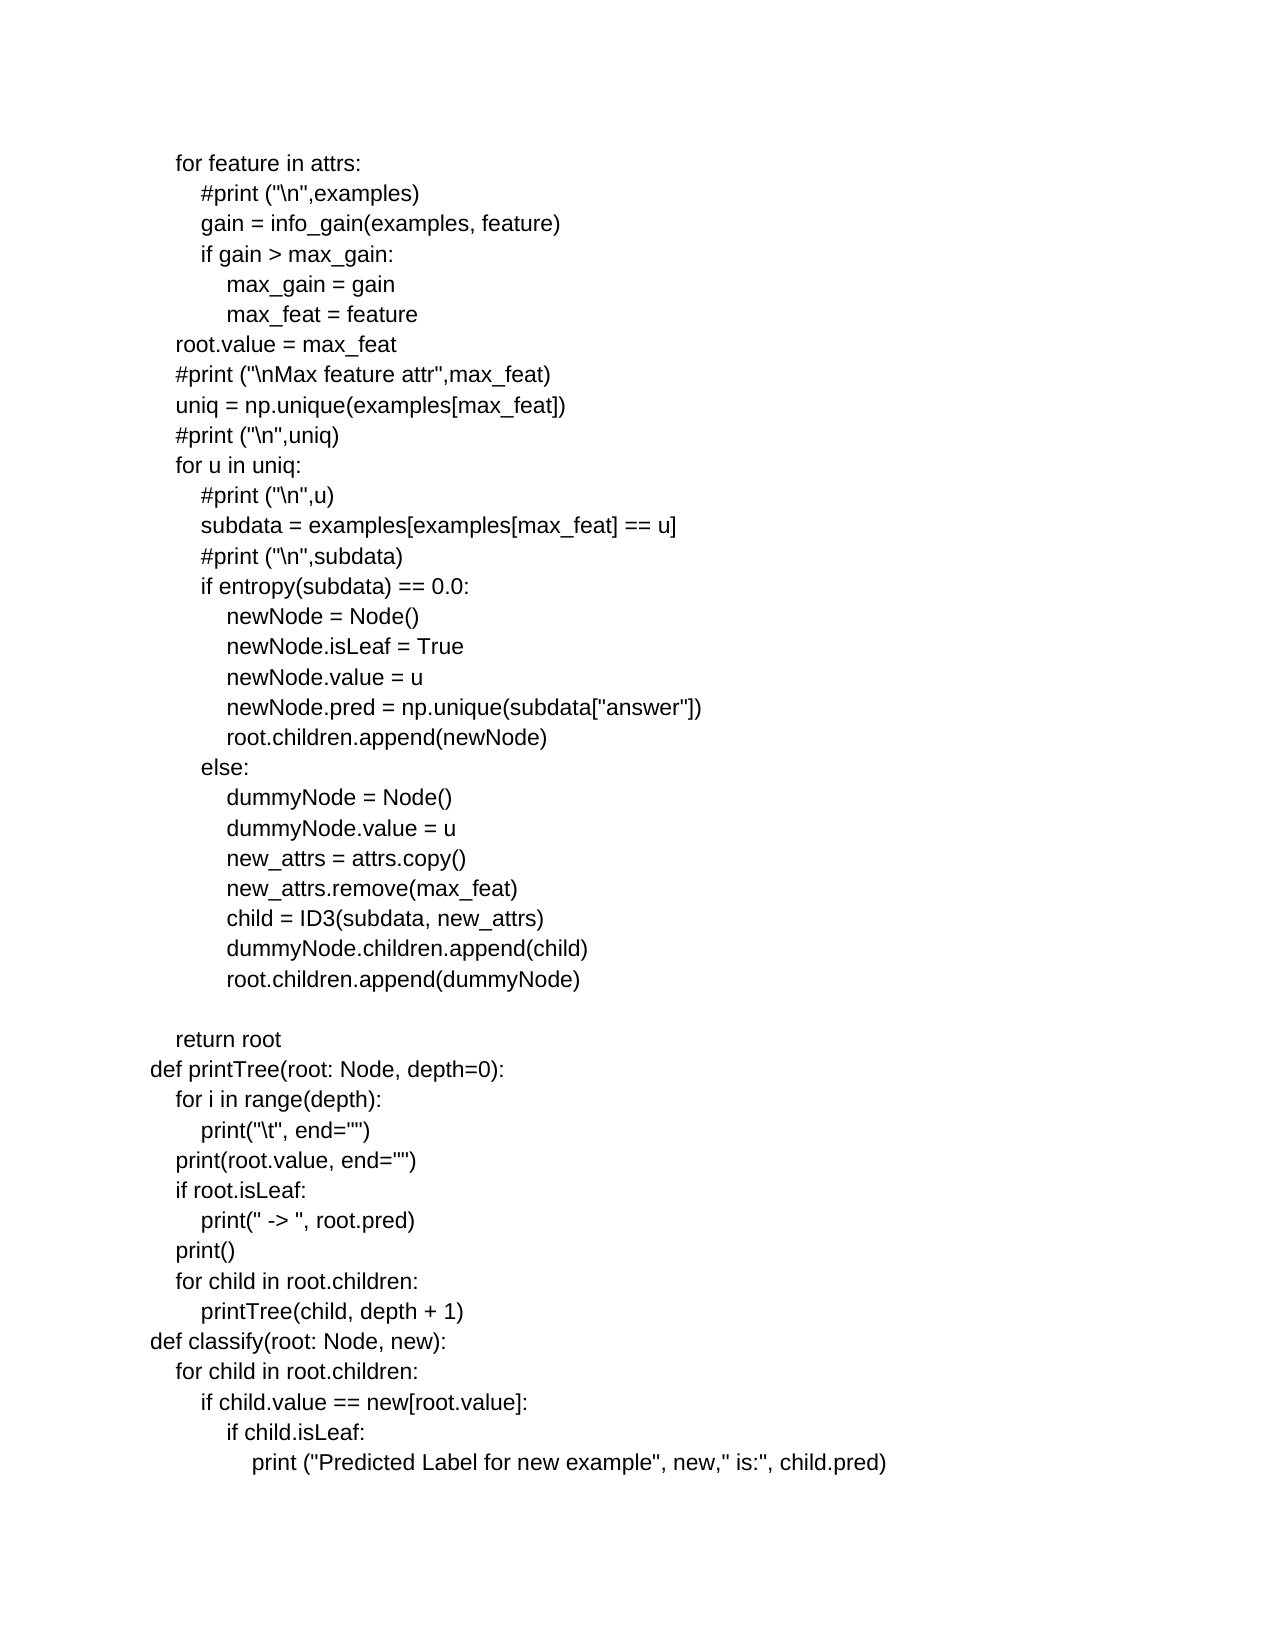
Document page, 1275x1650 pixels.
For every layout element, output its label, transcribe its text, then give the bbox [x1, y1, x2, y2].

text if root.isLeaf: [150, 1177, 1125, 1203]
text printTree(child, depth + 1) [150, 1298, 1125, 1324]
text #print ("\n",u) [150, 482, 1125, 509]
text print() [150, 1237, 1125, 1264]
text dummyNode.children.append(child) [150, 935, 1125, 962]
text child = ID3(subdata, new_attrs) [150, 905, 1125, 932]
text root.children.append(newNode) [150, 724, 1125, 750]
text dummyNode.value = u [150, 814, 1125, 841]
text else: [150, 754, 1125, 781]
text if child.isLeaf: [150, 1419, 1125, 1445]
text for child in root.children: [150, 1358, 1125, 1385]
text def classify(root: Node, new): [150, 1328, 1125, 1354]
text for child in root.children: [150, 1268, 1125, 1294]
text print(" -> ", root.pred) [150, 1207, 1125, 1234]
text return root [150, 1026, 1125, 1052]
text new_attrs.remove(max_feat) [150, 875, 1125, 901]
text subdata = examples[examples[max_feat] == u] [150, 512, 1125, 539]
text uniq = np.unique(examples[max_feat]) [150, 392, 1125, 418]
text newNode.value = u [150, 663, 1125, 690]
text print(root.value, end="") [150, 1147, 1125, 1173]
text max_feat = feature [150, 301, 1125, 327]
text def printTree(root: Node, depth=0): [150, 1056, 1125, 1083]
text root.children.append(dummyNode) [150, 966, 1125, 992]
text if entropy(subdata) == 0.0: [150, 573, 1125, 599]
text max_gain = gain [150, 271, 1125, 297]
text print("\t", end="") [150, 1117, 1125, 1143]
text #print ("\n",subdata) [150, 543, 1125, 569]
text print ("Predicted Label for new example", new," is:", child.pred) [150, 1449, 1125, 1475]
text for i in range(depth): [150, 1086, 1125, 1113]
text if child.value == new[root.value]: [150, 1388, 1125, 1415]
text #print ("\nMax feature attr",max_feat) [150, 361, 1125, 388]
text gain = info_gain(examples, feature) [150, 210, 1125, 237]
text new_attrs = attrs.copy() [150, 845, 1125, 871]
text newNode.pred = np.unique(subdata["answer"]) [150, 694, 1125, 720]
text #print ("\n",uniq) [150, 422, 1125, 448]
text newNode.isLeaf = True [150, 633, 1125, 660]
text if gain > max_gain: [150, 241, 1125, 267]
text #print ("\n",examples) [150, 180, 1125, 207]
text for feature in attrs: [150, 150, 1125, 176]
text dummyNode = Node() [150, 784, 1125, 811]
text newNode = Node() [150, 603, 1125, 629]
text for u in uniq: [150, 452, 1125, 478]
text root.value = max_feat [150, 331, 1125, 358]
